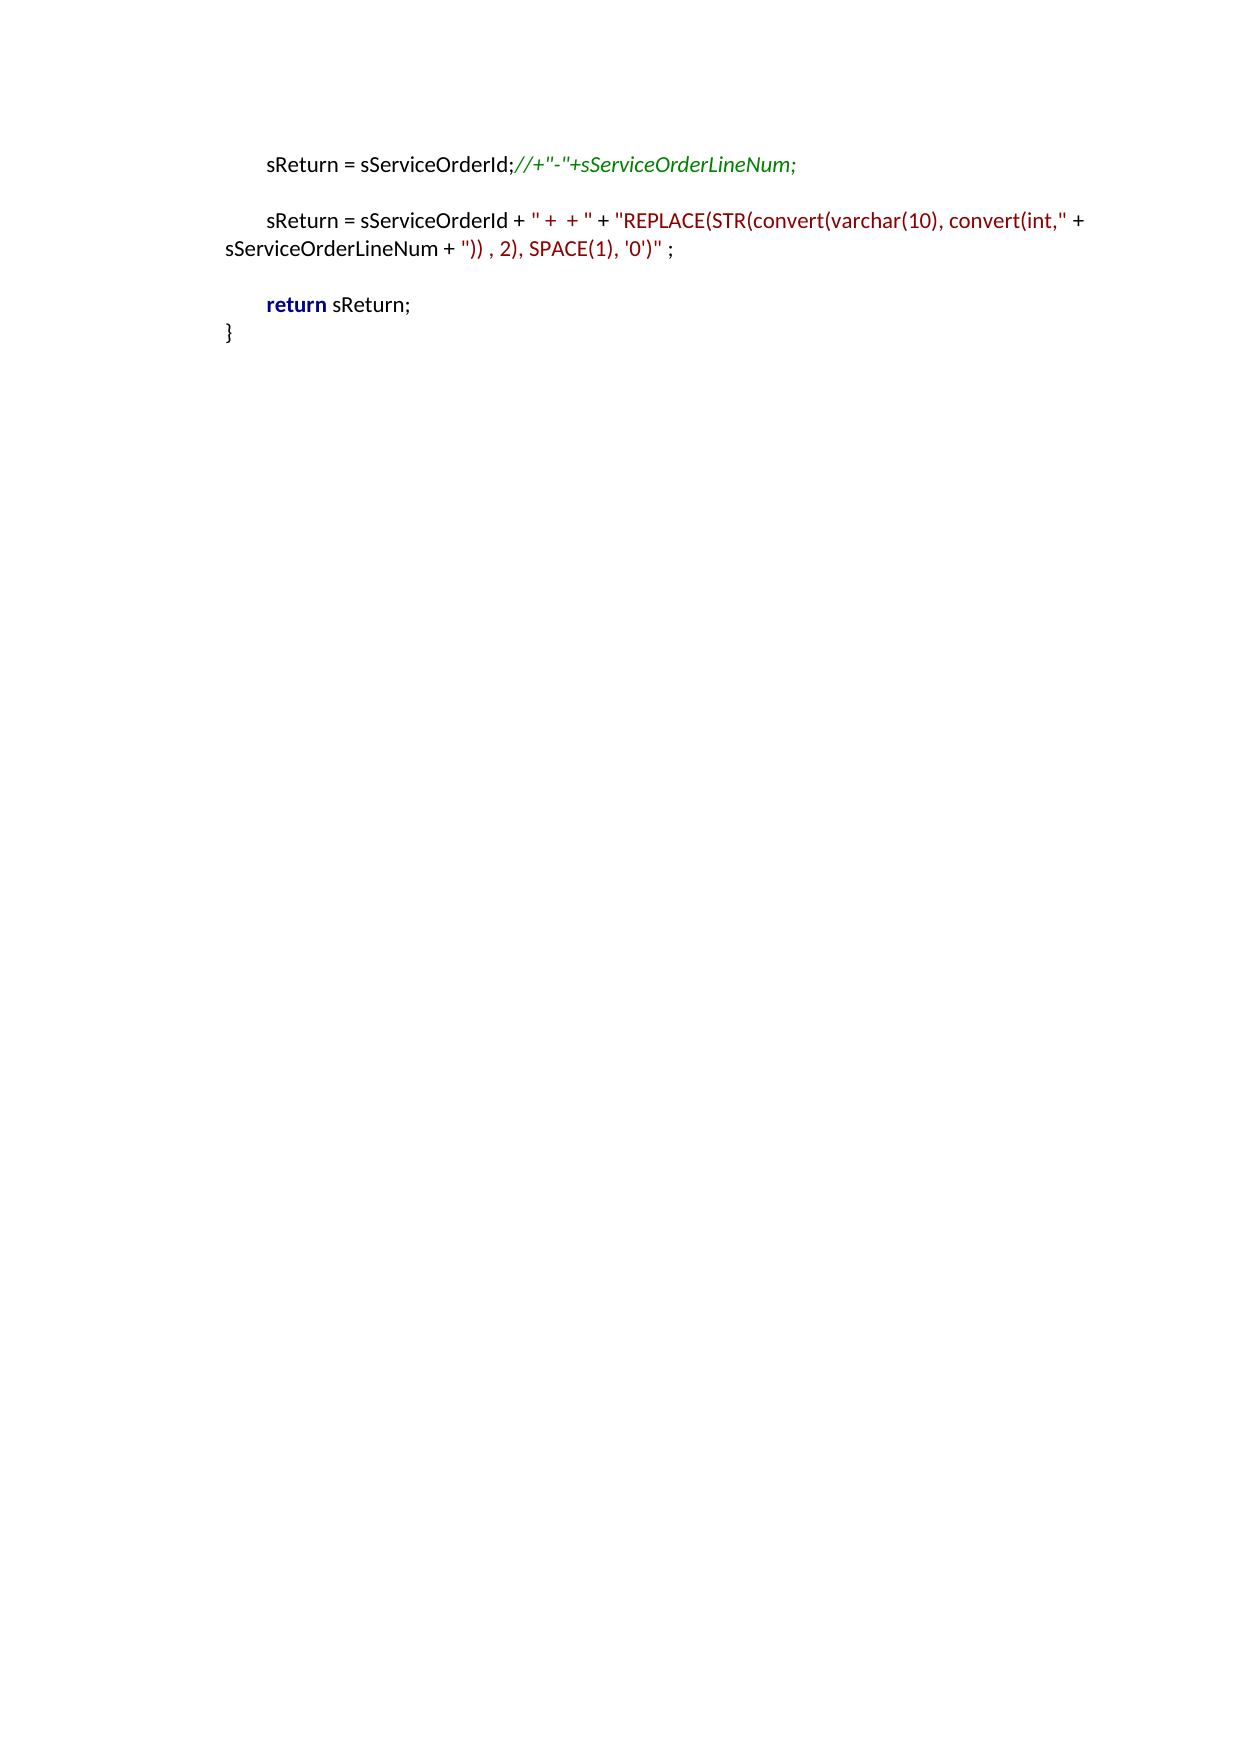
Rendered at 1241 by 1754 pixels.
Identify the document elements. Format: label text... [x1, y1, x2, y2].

text return sReturn; [225, 290, 1090, 318]
text sReturn = sServiceOrderId;//+"-"+sServiceOrderLineNum; [225, 150, 1090, 178]
text } [225, 318, 1090, 346]
text sReturn = sServiceOrderId + " + + " + "REPLACE(STR(convert(varchar(10), convert(int," + sServiceOrderLineNum + ")) , 2), SPACE(1), '0')" ; [225, 206, 1090, 262]
